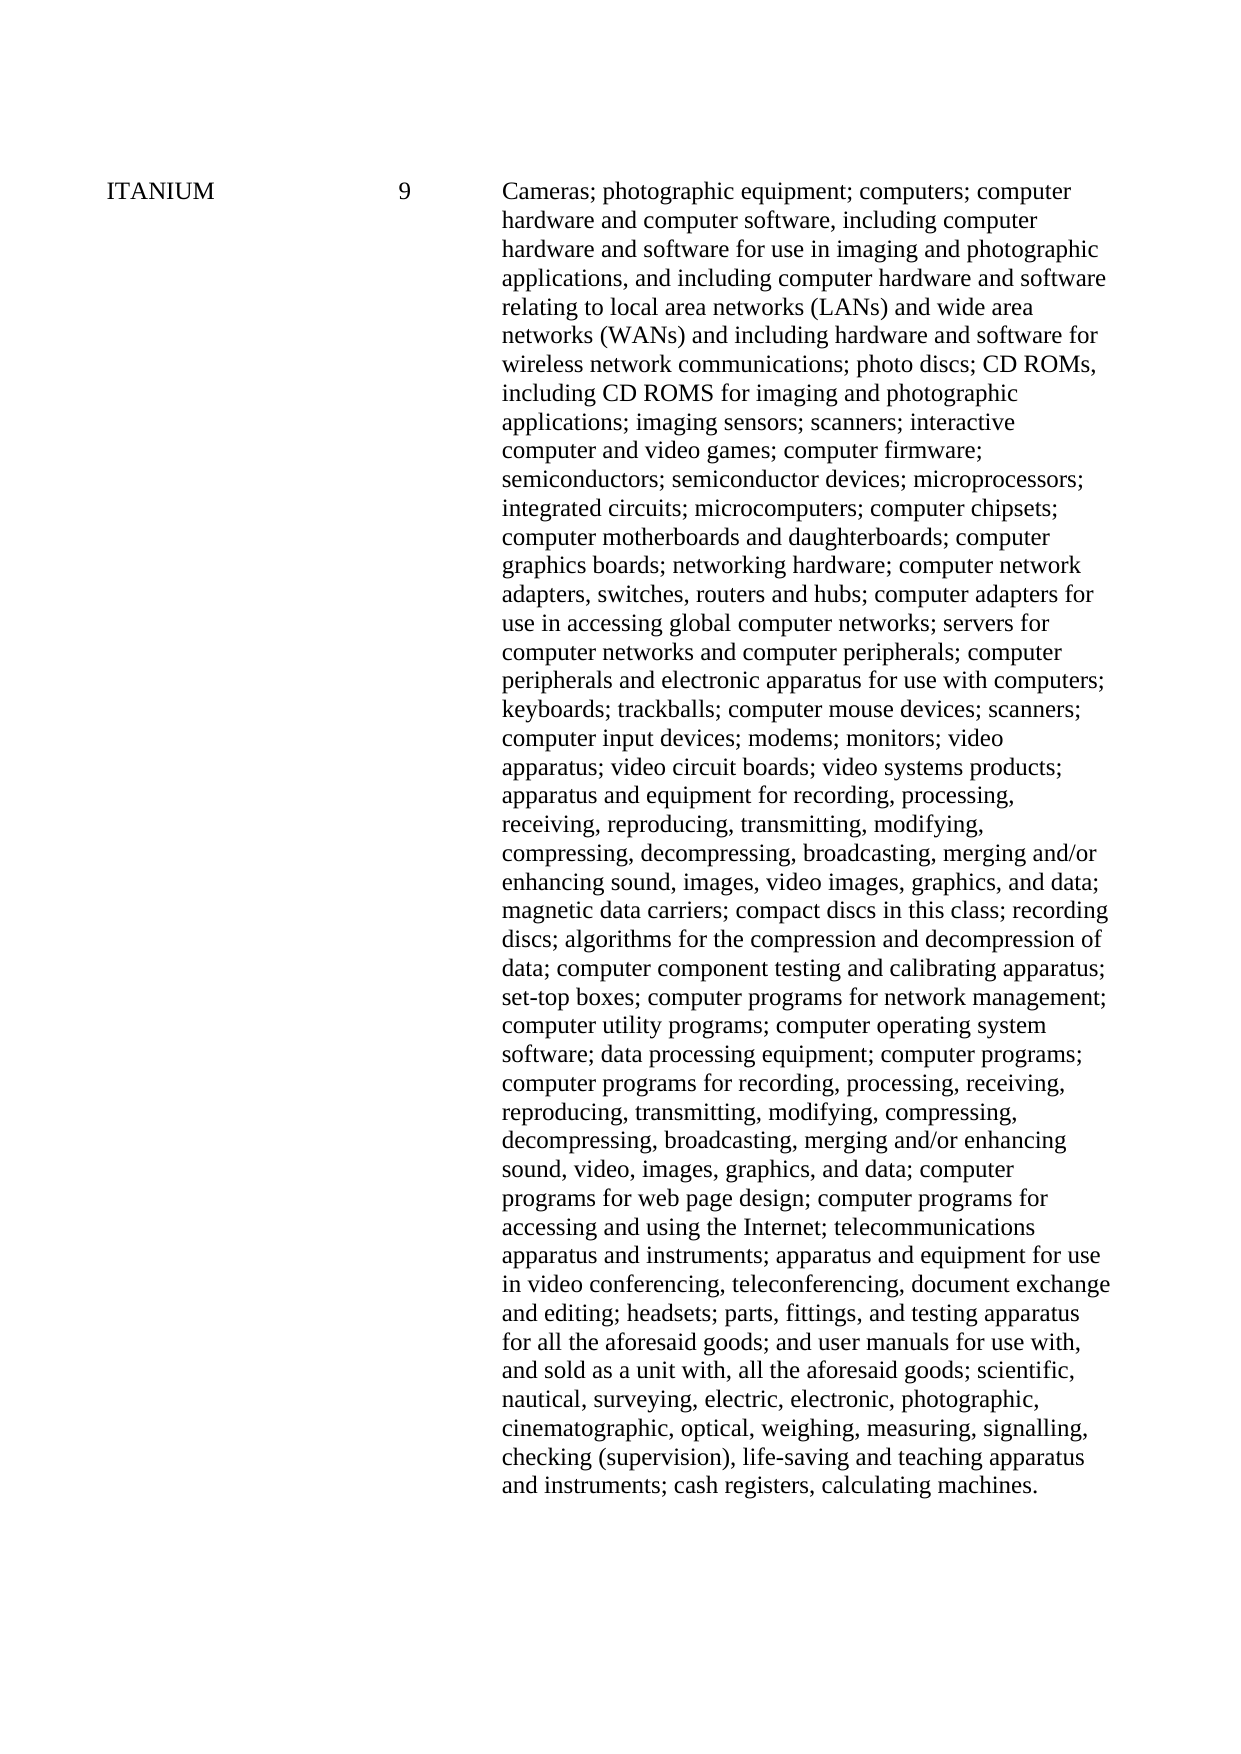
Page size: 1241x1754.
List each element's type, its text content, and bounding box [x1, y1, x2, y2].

text ITANIUM 9 Cameras; photographic equipment; computers; computer [106, 176, 1128, 205]
text hardware and computer software, including computer hardware and software for use in imaging and photographic applications, and including computer hardware and software relating to local area networks (LANs) and wide area networks (WANs) and including hardware and software for wireless network communications; photo discs; CD ROMs, including CD ROMS for imaging and photographic applications; imaging sensors; scanners; interactive computer and video games; computer firmware; semiconductors; semiconductor devices; microprocessors; integrated circuits; microcomputers; computer chipsets; computer motherboards and daughterboards; computer graphics boards; networking hardware; computer network adapters, switches, routers and hubs; computer adapters for use in accessing global computer networks; servers for computer networks and computer peripherals; computer peripherals and electronic apparatus for use with computers; keyboards; trackballs; computer mouse devices; scanners; computer input devices; modems; monitors; video apparatus; video circuit boards; video systems products; apparatus and equipment for recording, processing, receiving, reproducing, transmitting, modifying, compressing, decompressing, broadcasting, merging and/or enhancing sound, images, video images, graphics, and data; magnetic data carriers; compact discs in this class; recording discs; algorithms for the compression and decompression of data; computer component testing and calibrating apparatus; set-top boxes; computer programs for network management; computer utility programs; computer operating system software; data processing equipment; computer programs; computer programs for recording, processing, receiving, reproducing, transmitting, modifying, compressing, decompressing, broadcasting, merging and/or enhancing sound, video, images, graphics, and data; computer programs for web page design; computer programs for accessing and using the Internet; telecommunications apparatus and instruments; apparatus and equipment for use in video conferencing, teleconferencing, document exchange and editing; headsets; parts, fittings, and testing apparatus for all the aforesaid goods; and user manuals for use with, and sold as a unit with, all the aforesaid goods; scientific, nautical, surveying, electric, electronic, photographic, cinematographic, optical, weighing, measuring, signalling, checking (supervision), life-saving and teaching apparatus and instruments; cash registers, calculating machines. [502, 206, 1110, 1499]
